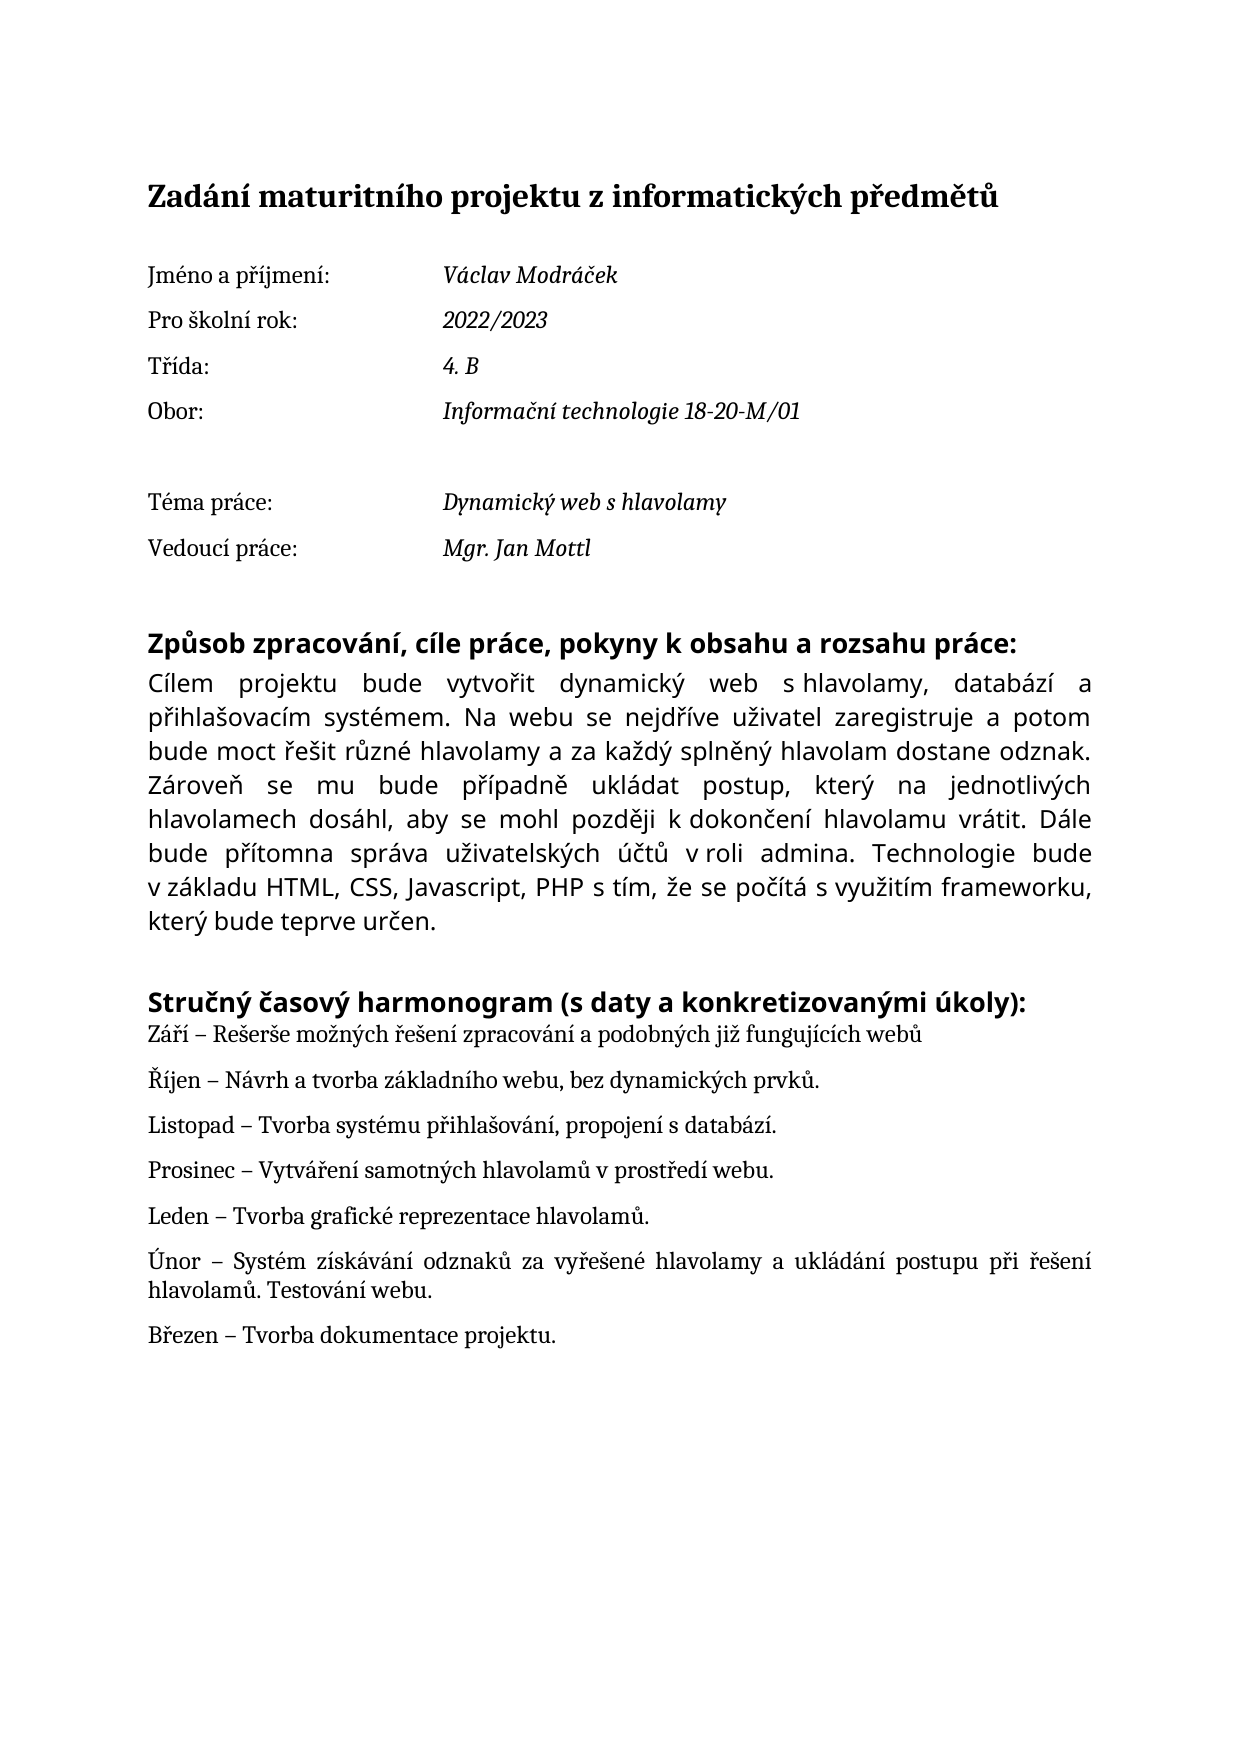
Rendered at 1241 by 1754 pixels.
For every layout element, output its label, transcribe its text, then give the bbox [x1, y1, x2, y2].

subtitle Zadání maturitního projektu z informatických předmětů [148, 177, 1092, 216]
text Prosinec – Vytváření samotných hlavolamů v prostředí webu. [148, 1156, 1092, 1185]
text Obor: Informační technologie 18-20-M/01 [148, 397, 1092, 426]
text Listopad – Tvorba systému přihlašování, propojení s databází. [148, 1111, 1092, 1140]
text Leden – Tvorba grafické reprezentace hlavolamů. [148, 1202, 1092, 1231]
text Únor – Systém získávání odznaků za vyřešené hlavolamy a ukládání postupu při řešení hlavolamů. Testování webu. [148, 1247, 1092, 1305]
text Jméno a příjmení: Václav Modráček [148, 261, 1092, 290]
text Téma práce: Dynamický web s hlavolamy [148, 488, 1092, 517]
subtitle Cílem projektu bude vytvořit dynamický web s hlavolamy, databází a přihlašovacím systémem. Na webu se nejdříve uživatel zaregistruje a potom bude moct řešit různé hlavolamy a za každý splněný hlavolam dostane odznak. Zároveň se mu bude případně ukládat postup, který na jednotlivých hlavolamech dosáhl, aby se mohl později k dokončení hlavolamu vrátit. Dále bude přítomna správa uživatelských účtů v roli admina. Technologie bude v základu HTML, CSS, Javascript, PHP s tím, že se počítá s využitím frameworku, který bude teprve určen. [148, 665, 1092, 938]
text Březen – Tvorba dokumentace projektu. [148, 1321, 1092, 1350]
text Pro školní rok: 2022/2023 [148, 306, 1092, 335]
text Září – Rešerše možných řešení zpracování a podobných již fungujících webů [148, 1020, 1092, 1049]
text Třída: 4. B [148, 352, 1092, 381]
text Říjen – Návrh a tvorba základního webu, bez dynamických prvků. [148, 1066, 1092, 1094]
subtitle Stručný časový harmonogram (s daty a konkretizovanými úkoly): [148, 983, 1092, 1020]
subtitle Způsob zpracování, cíle práce, pokyny k obsahu a rozsahu práce: [148, 624, 1092, 661]
text Vedoucí práce: Mgr. Jan Mottl [148, 533, 1092, 562]
